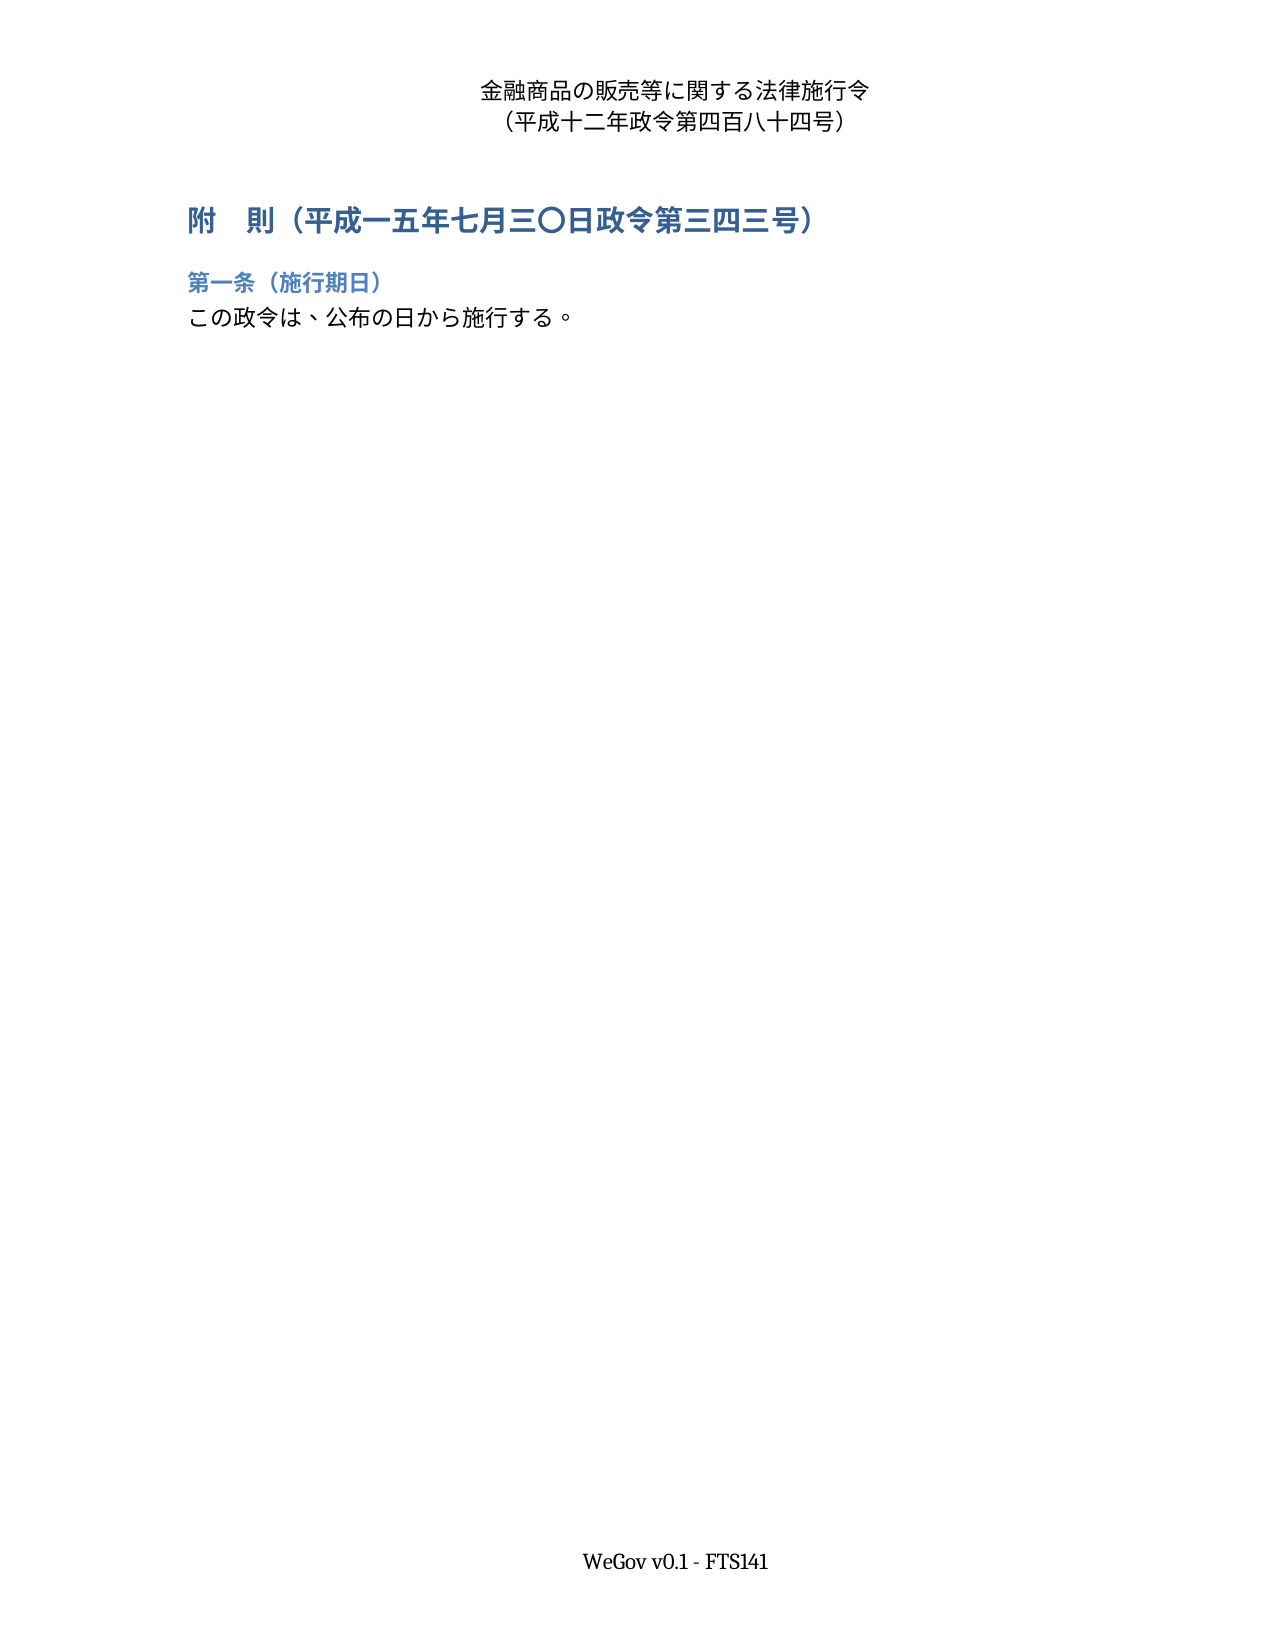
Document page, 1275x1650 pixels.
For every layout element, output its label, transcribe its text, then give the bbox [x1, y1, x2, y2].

subtitle 第一条（施行期日） [187, 266, 1087, 298]
subtitle 附 則（平成一五年七月三〇日政令第三四三号） [187, 200, 1087, 240]
text この政令は、公布の日から施行する。 [187, 302, 1087, 334]
